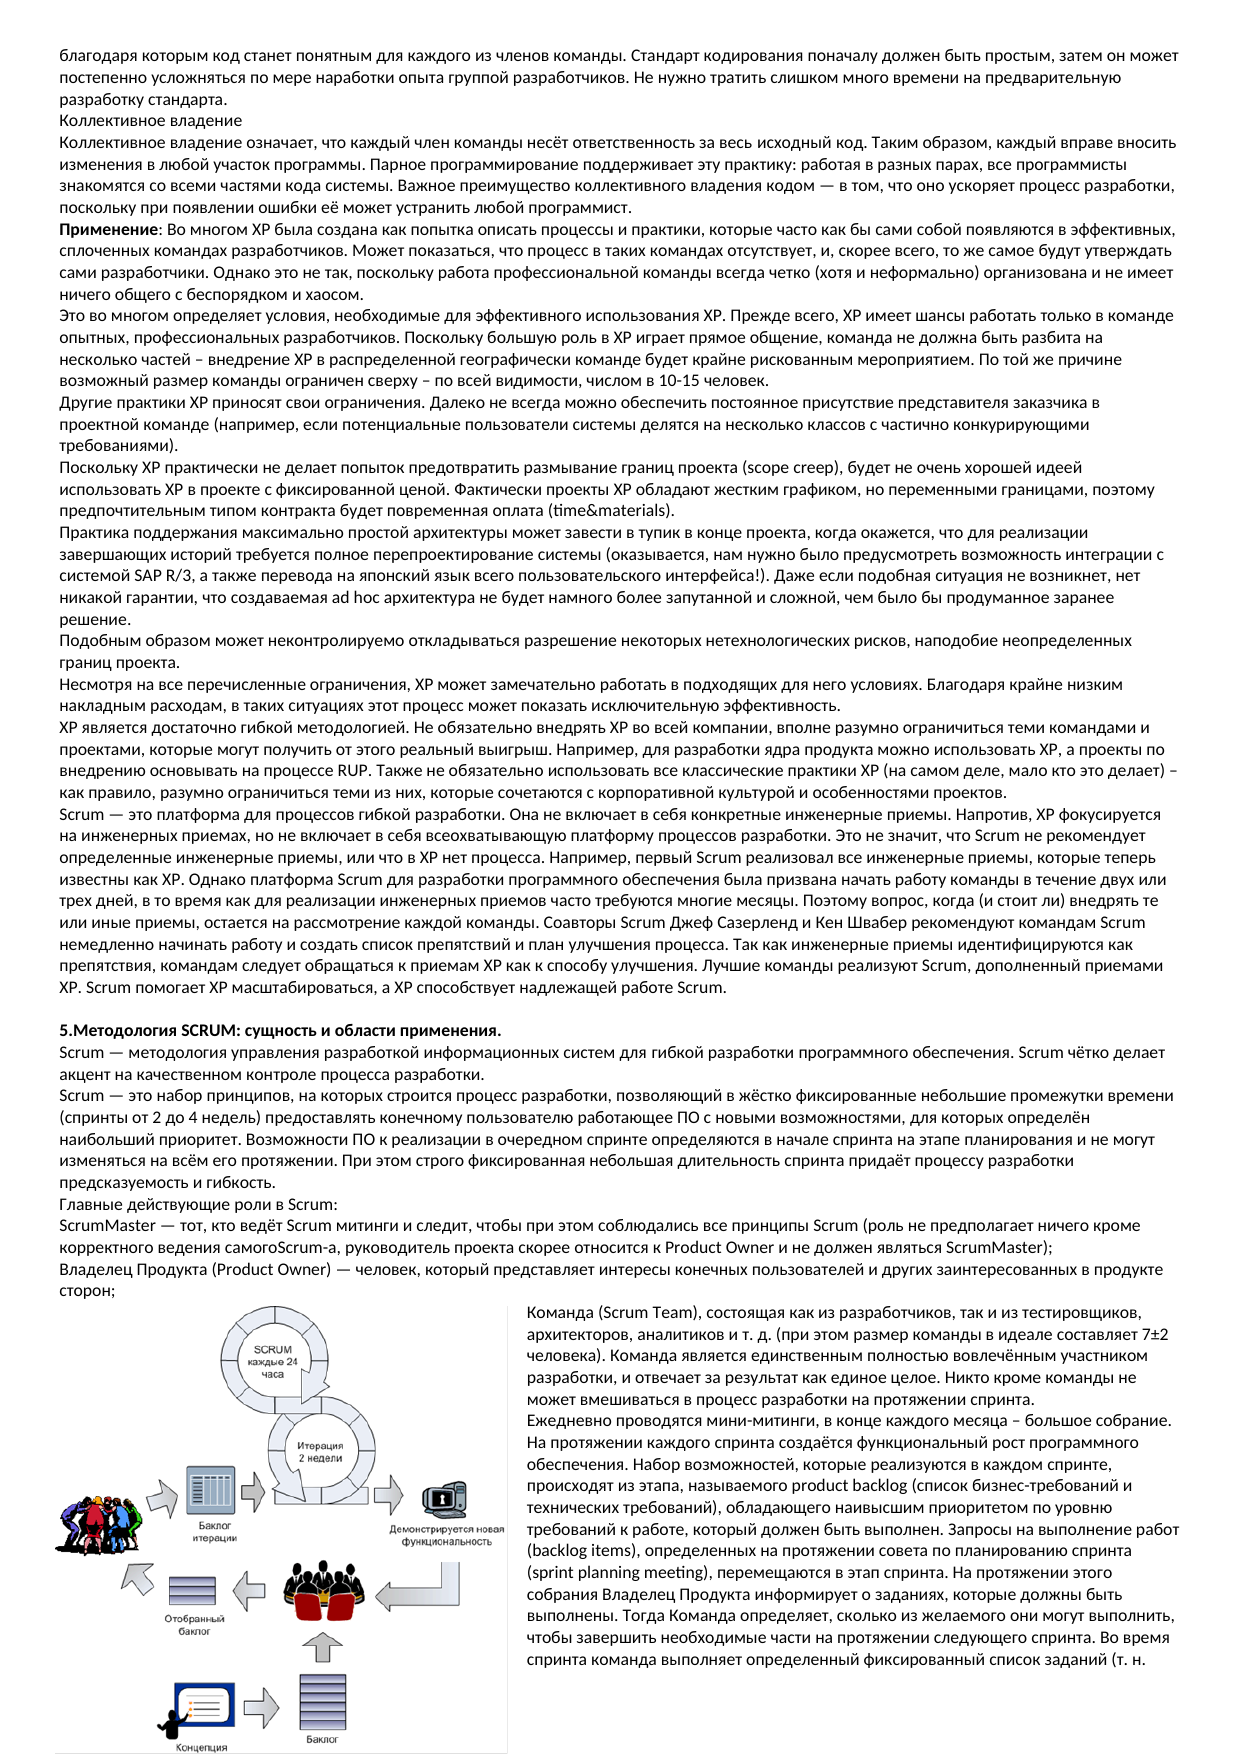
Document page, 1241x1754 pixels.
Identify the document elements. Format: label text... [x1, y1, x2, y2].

text Применение: Во многом XP была создана как попытка описать процессы и практики, которые часто как бы сами собой появляются в эффективных, сплоченных командах разработчиков. Может показаться, что процесс в таких командах отсутствует, и, скорее всего, то же самое будут утверждать сами разработчики. Однако это не так, поскольку работа профессиональной команды всегда четко (хотя и неформально) организована и не имеет ничего общего с беспорядком и хаосом. [59, 218, 1181, 304]
text Подобным образом может неконтролируемо откладываться разрешение некоторых нетехнологических рисков, наподобие неопределенных границ проекта. [59, 629, 1181, 673]
text Scrum — методология управления разработкой информационных систем для гибкой разработки программного обеспечения. Scrum чётко делает акцент на качественном контроле процесса разработки. [59, 1041, 1181, 1084]
text Это во многом определяет условия, необходимые для эффективного использования XP. Прежде всего, XP имеет шансы работать только в команде опытных, профессиональных разработчиков. Поскольку большую роль в XP играет прямое общение, команда не должна быть разбита на несколько частей – внедрение XP в распределенной географически команде будет крайне рискованным мероприятием. По той же причине возможный размер команды ограничен сверху – по всей видимости, числом в 10-15 человек. [59, 304, 1181, 391]
text Команда (Scrum Team), состоящая как из разработчиков, так и из тестировщиков, архитекторов, аналитиков и т. д. (при этом размер команды в идеале составляет 7±2 человека). Команда является единственным полностью вовлечённым участником разработки, и отвечает за результат как единое целое. Никто кроме команды не может вмешиваться в процесс разработки на протяжении спринта. [59, 1301, 1181, 1409]
text Ежедневно проводятся мини-митинги, в конце каждого месяца – большое собрание. [508, 1409, 1181, 1431]
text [59, 44, 1181, 109]
text ScrumMaster — тот, кто ведёт Scrum митинги и следит, чтобы при этом соблюдались все принципы Scrum (роль не предполагает ничего кроме корректного ведения самогоScrum-а, руководитель проекта скорее относится к Product Owner и не должен являться ScrumMaster); [59, 1214, 1181, 1258]
text XP является достаточно гибкой методологией. Не обязательно внедрять XP во всей компании, вполне разумно ограничиться теми командами и проектами, которые могут получить от этого реальный выигрыш. Например, для разработки ядра продукта можно использовать XP, а проекты по внедрению основывать на процессе RUP. Также не обязательно использовать все классические практики XP (на самом деле, мало кто это делает) – как правило, разумно ограничиться теми из них, которые сочетаются с корпоративной культурой и особенностями проектов. [59, 716, 1181, 803]
text Несмотря на все перечисленные ограничения, XP может замечательно работать в подходящих для него условиях. Благодаря крайне низким накладным расходам, в таких ситуациях этот процесс может показать исключительную эффективность. [59, 673, 1181, 716]
text Scrum — это набор принципов, на которых строится процесс разработки, позволяющий в жёстко фиксированные небольшие промежутки времени (спринты от 2 до 4 недель) предоставлять конечному пользователю работающее ПО с новыми возможностями, для которых определён наибольший приоритет. Возможности ПО к реализации в очередном спринте определяются в начале спринта на этапе планирования и не могут изменяться на всём его протяжении. При этом строго фиксированная небольшая длительность спринта придаёт процессу разработки предсказуемость и гибкость. [59, 1084, 1181, 1193]
text 5.Методология SCRUM: сущность и области применения. [59, 1019, 1181, 1041]
text Практика поддержания максимально простой архитектуры может завести в тупик в конце проекта, когда окажется, что для реализации завершающих историй требуется полное перепроектирование системы (оказывается, нам нужно было предусмотреть возможность интеграции с системой SAP R/3, а также перевода на японский язык всего пользовательского интерфейса!). Даже если подобная ситуация не возникнет, нет никакой гарантии, что создаваемая ad hoc архитектура не будет намного более запутанной и сложной, чем было бы продуманное заранее решение. [59, 521, 1181, 629]
picture [54, 1305, 508, 1754]
text Коллективное владение [59, 109, 1181, 131]
text Scrum — это платформа для процессов гибкой разработки. Она не включает в себя конкретные инженерные приемы. Напротив, XP фокусируется на инженерных приемах, но не включает в себя всеохватывающую платформу процессов разработки. Это не значит, что Scrum не рекомендует определенные инженерные приемы, или что в XP нет процесса. Например, первый Scrum реализовал все инженерные приемы, которые теперь известны как XP. Однако платформа Scrum для разработки программного обеспечения была призвана начать работу команды в течение двух или трех дней, в то время как для реализации инженерных приемов часто требуются многие месяцы. Поэтому вопрос, когда (и стоит ли) внедрять те или иные приемы, остается на рассмотрение каждой команды. Соавторы Scrum Джеф Сазерленд и Кен Швабер рекомендуют командам Scrum немедленно начинать работу и создать список препятствий и план улучшения процесса. Так как инженерные приемы идентифицируются как препятствия, командам следует обращаться к приемам XP как к способу улучшения. Лучшие команды реализуют Scrum, дополненный приемами XP. Scrum помогает XP масштабироваться, а XP способствует надлежащей работе Scrum. [59, 803, 1181, 998]
text Другие практики XP приносят свои ограничения. Далеко не всегда можно обеспечить постоянное присутствие представителя заказчика в проектной команде (например, если потенциальные пользователи системы делятся на несколько классов с частично конкурирующими требованиями). [59, 391, 1181, 456]
text Поскольку XP практически не делает попыток предотвратить размывание границ проекта (scope creep), будет не очень хорошей идеей использовать XP в проекте с фиксированной ценой. Фактически проекты XP обладают жестким графиком, но переменными границами, поэтому предпочтительным типом контракта будет повременная оплата (time&materials). [59, 456, 1181, 521]
text Коллективное владение означает, что каждый член команды несёт ответственность за весь исходный код. Таким образом, каждый вправе вносить изменения в любой участок программы. Парное программирование поддерживает эту практику: работая в разных парах, все программисты знакомятся со всеми частями кода системы. Важное преимущество коллективного владения кодом — в том, что оно ускоряет процесс разработки, поскольку при появлении ошибки её может устранить любой программист. [59, 131, 1181, 218]
text Главные действующие роли в Scrum: [59, 1193, 1181, 1214]
text Владелец Продукта (Product Owner) — человек, который представляет интересы конечных пользователей и других заинтересованных в продукте сторон; [59, 1258, 1181, 1301]
